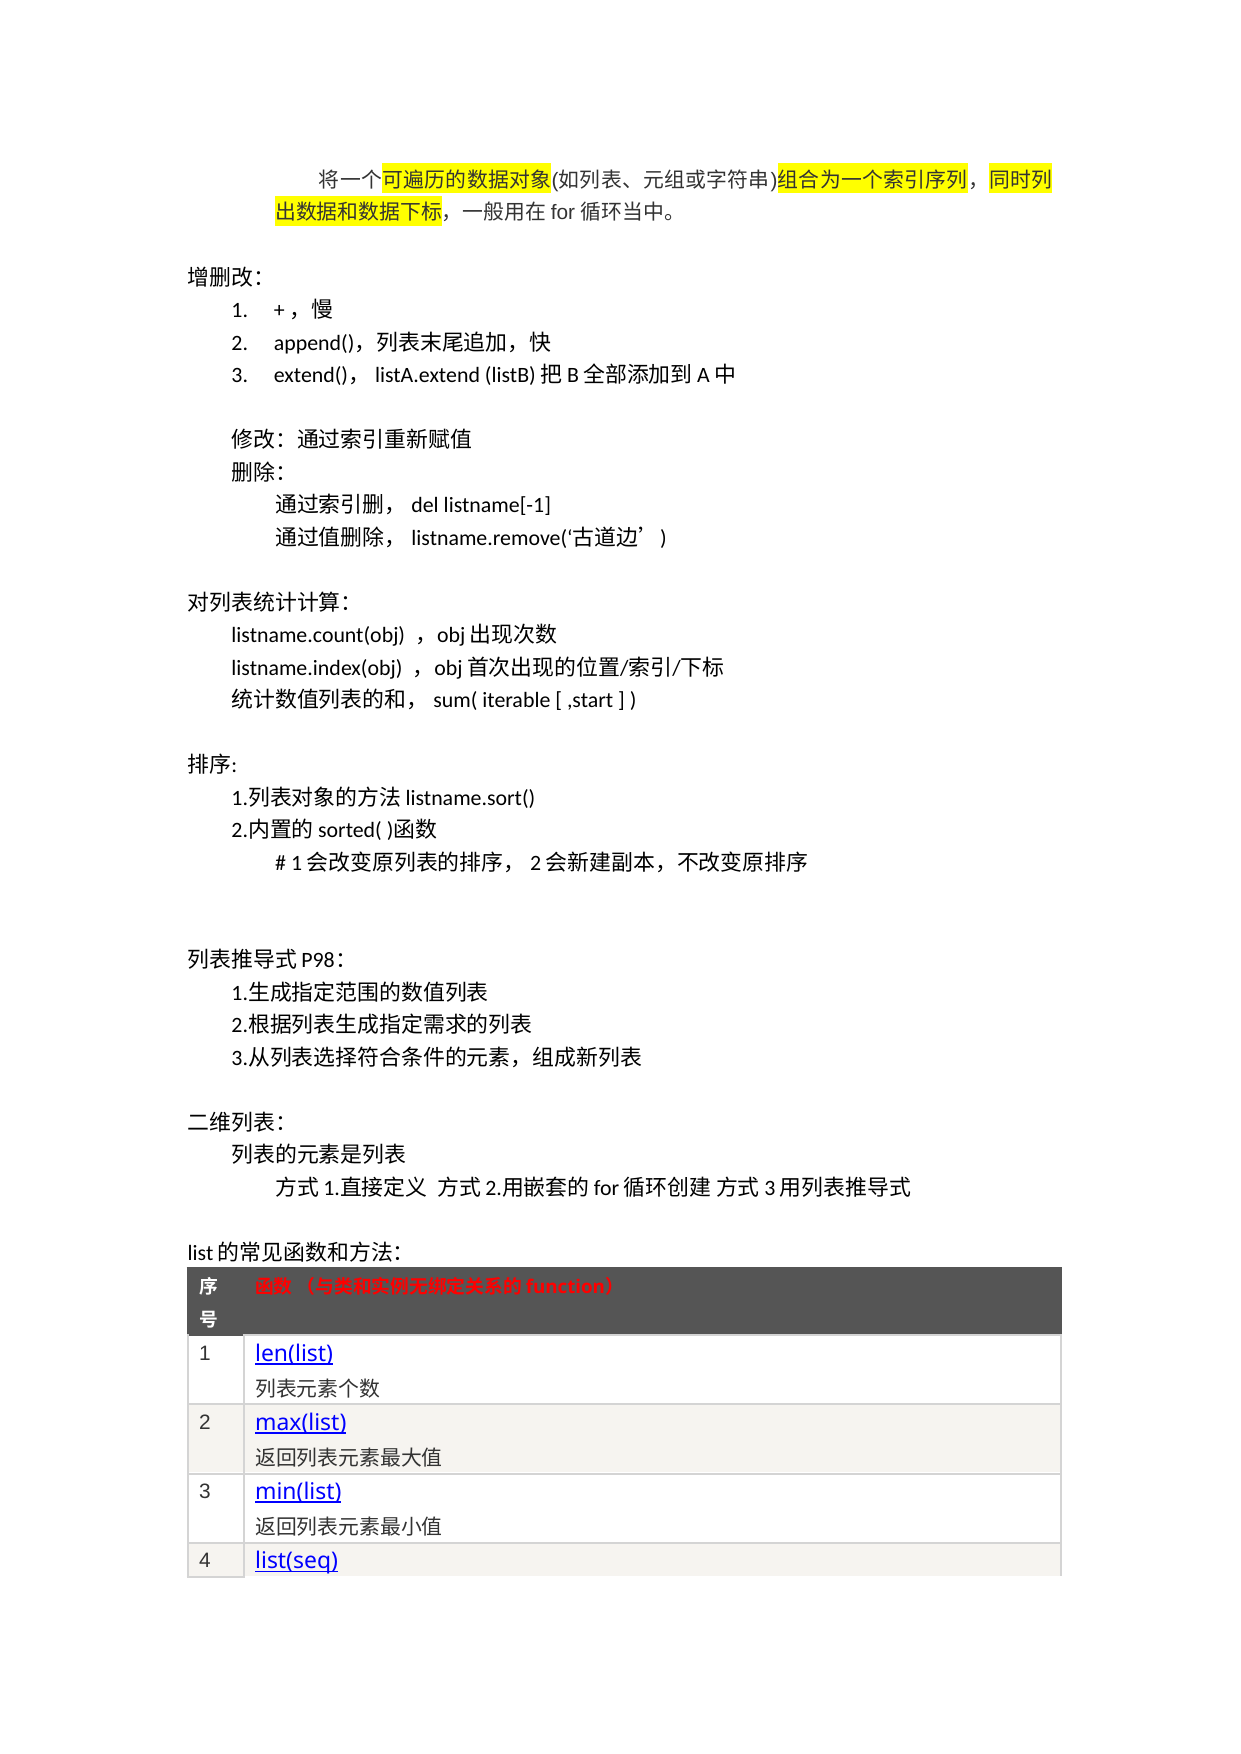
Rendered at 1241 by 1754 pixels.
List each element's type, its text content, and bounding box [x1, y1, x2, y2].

table_header 序号 [189, 1269, 243, 1334]
text 3.从列表选择符合条件的元素，组成新列表 [187, 1039, 1053, 1072]
table_cell list(seq) [245, 1544, 1060, 1576]
text 1.列表对象的方法listname.sort() [187, 779, 1053, 812]
text listname.index(obj) ，obj首次出现的位置/索引/下标 [187, 649, 1053, 682]
text 修改：通过索引重新赋值 [187, 422, 1053, 454]
table_cell 3 [189, 1475, 243, 1542]
table_cell 2 [189, 1405, 243, 1472]
text 列表推导式P98： [187, 942, 1053, 974]
text # 1会改变原列表的排序， 2会新建副本，不改变原排序 [187, 844, 1053, 877]
text 对列表统计计算： [187, 584, 1053, 617]
text listname.count(obj) ，obj出现次数 [187, 617, 1053, 649]
table_cell max(list) [245, 1405, 1060, 1438]
list + ，慢 [231, 292, 1053, 324]
text list的常见函数和方法： [187, 1234, 1053, 1267]
text 2.内置的sorted( )函数 [187, 812, 1053, 844]
text 通过索引删， del listname[-1] [187, 487, 1053, 519]
text 二维列表： [187, 1104, 1053, 1137]
table_cell 4 [189, 1544, 243, 1576]
table_header 函数 （与类和实例无绑定关系的function） [245, 1269, 1060, 1334]
table_cell 列表元素个数 [245, 1369, 1060, 1403]
text 列表的元素是列表 [187, 1137, 1053, 1169]
text 通过值删除， listname.remove(‘古道边’) [187, 519, 1053, 552]
table_cell len(list) [245, 1336, 1060, 1369]
text 方式1.直接定义 方式2.用嵌套的for循环创建 方式3用列表推导式 [187, 1169, 1053, 1202]
table_cell 返回列表元素最小值 [245, 1507, 1060, 1542]
text 增删改： [187, 259, 1053, 292]
table_cell min(list) [245, 1475, 1060, 1507]
text 删除： [187, 454, 1053, 487]
text 1.生成指定范围的数值列表 [187, 974, 1053, 1007]
text 将一个可遍历的数据对象(如列表、元组或字符串)组合为一个索引序列，同时列出数据和数据下标，一般用在 for 循环当中。 [275, 162, 1053, 227]
text 统计数值列表的和， sum( iterable [ ,start ] ) [187, 682, 1053, 714]
text 排序: [187, 747, 1053, 779]
list extend()， listA.extend (listB) 把B全部添加到A中 [231, 357, 1053, 389]
text 2.根据列表生成指定需求的列表 [187, 1007, 1053, 1039]
table_cell 1 [189, 1336, 243, 1403]
list append()，列表末尾追加，快 [231, 324, 1053, 357]
table_cell 返回列表元素最大值 [245, 1438, 1060, 1472]
